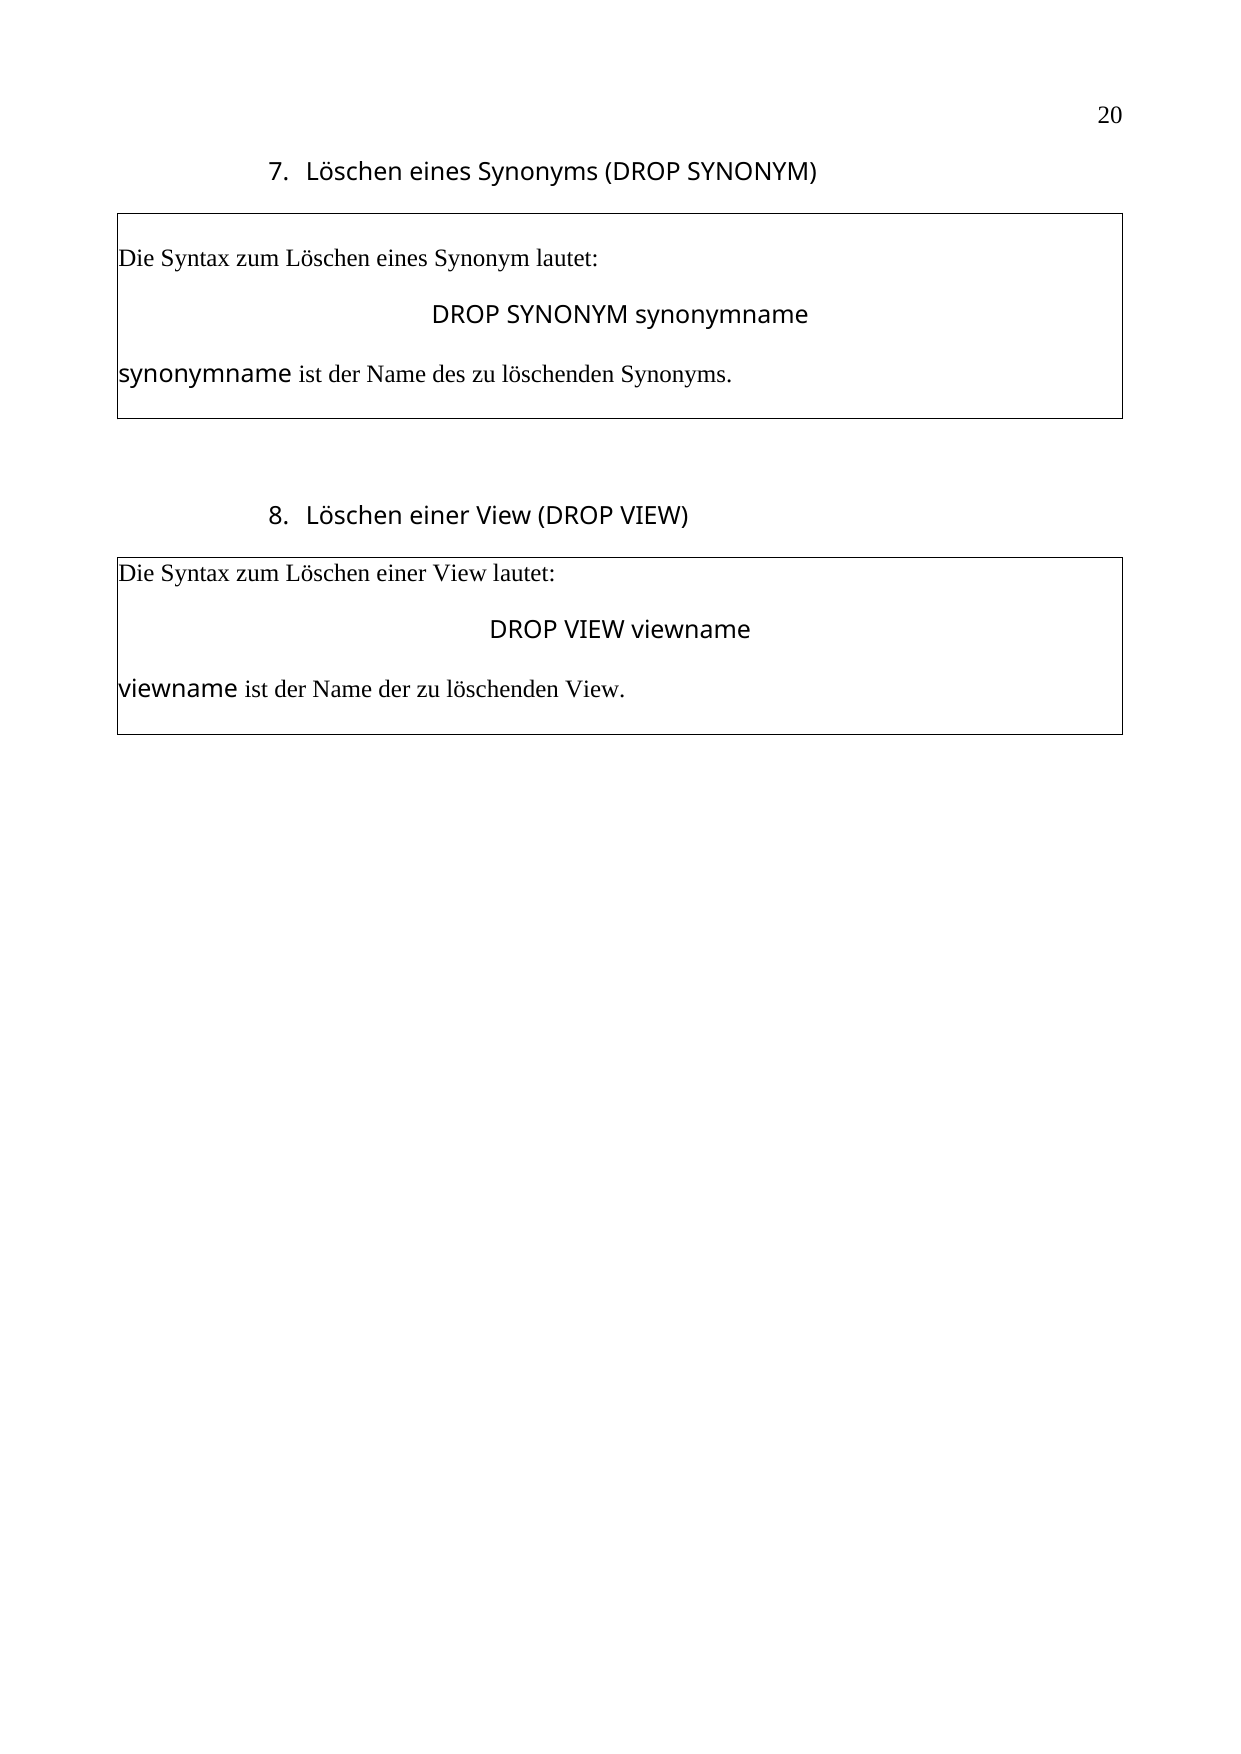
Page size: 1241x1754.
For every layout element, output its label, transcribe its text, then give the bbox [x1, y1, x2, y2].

text viewname ist der Name der zu löschenden View. [118, 670, 1122, 734]
text Die Syntax zum Löschen einer View lautet: [118, 558, 1122, 587]
text DROP VIEW viewname [118, 611, 1122, 646]
text Die Syntax zum Löschen eines Synonym lautet: [118, 214, 1122, 271]
text synonymname ist der Name des zu löschenden Synonyms. [118, 354, 1122, 418]
subtitle Löschen einer View (DROP VIEW) [268, 498, 1122, 532]
subtitle Löschen eines Synonyms (DROP SYNONYM) [268, 154, 1122, 188]
text DROP SYNONYM synonymname [118, 295, 1122, 330]
